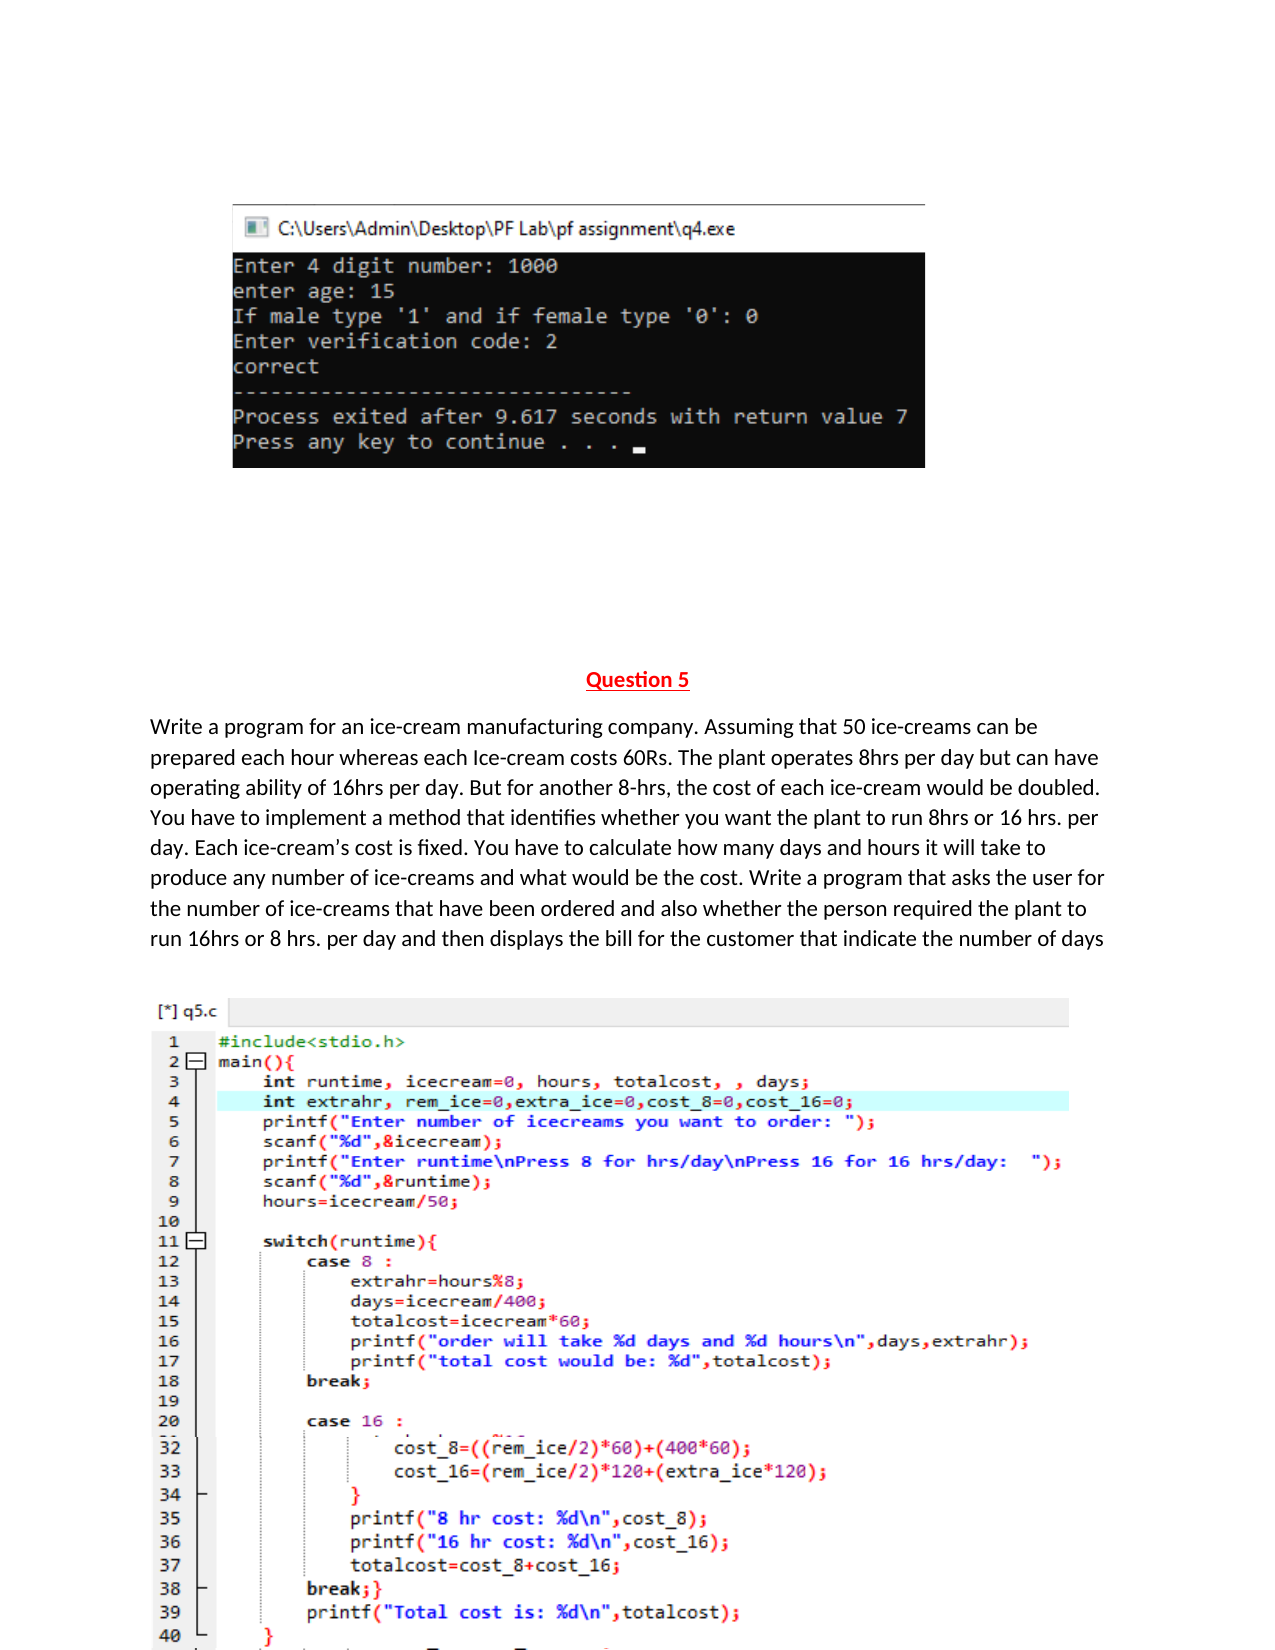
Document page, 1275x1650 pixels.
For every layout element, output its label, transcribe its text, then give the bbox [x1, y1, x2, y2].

text Question 5 [150, 666, 1125, 694]
picture [150, 998, 1069, 1648]
picture [231, 204, 924, 468]
text Write a program for an ice-cream manufacturing company. Assuming that 50 ice-creams can be prepared each hour whereas each Ice-cream costs 60Rs. The plant operates 8hrs per day but can have operating ability of 16hrs per day. But for another 8-hrs, the cost of each ice-cream would be doubled. You have to implement a method that identifies whether you want the plant to run 8hrs or 16 hrs. per day. Each ice-cream’s cost is fixed. You have to calculate how many days and hours it will take to produce any number of ice-creams and what would be the cost. Write a program that asks the user for the number of ice-creams that have been ordered and also whether the person required the plant to run 16hrs or 8 hrs. per day and then displays the bill for the customer that indicate the number of days and hours it will take to produce them and also the total cost of ice-creams along with their cost distribution based on plant-running time. [150, 712, 1125, 952]
